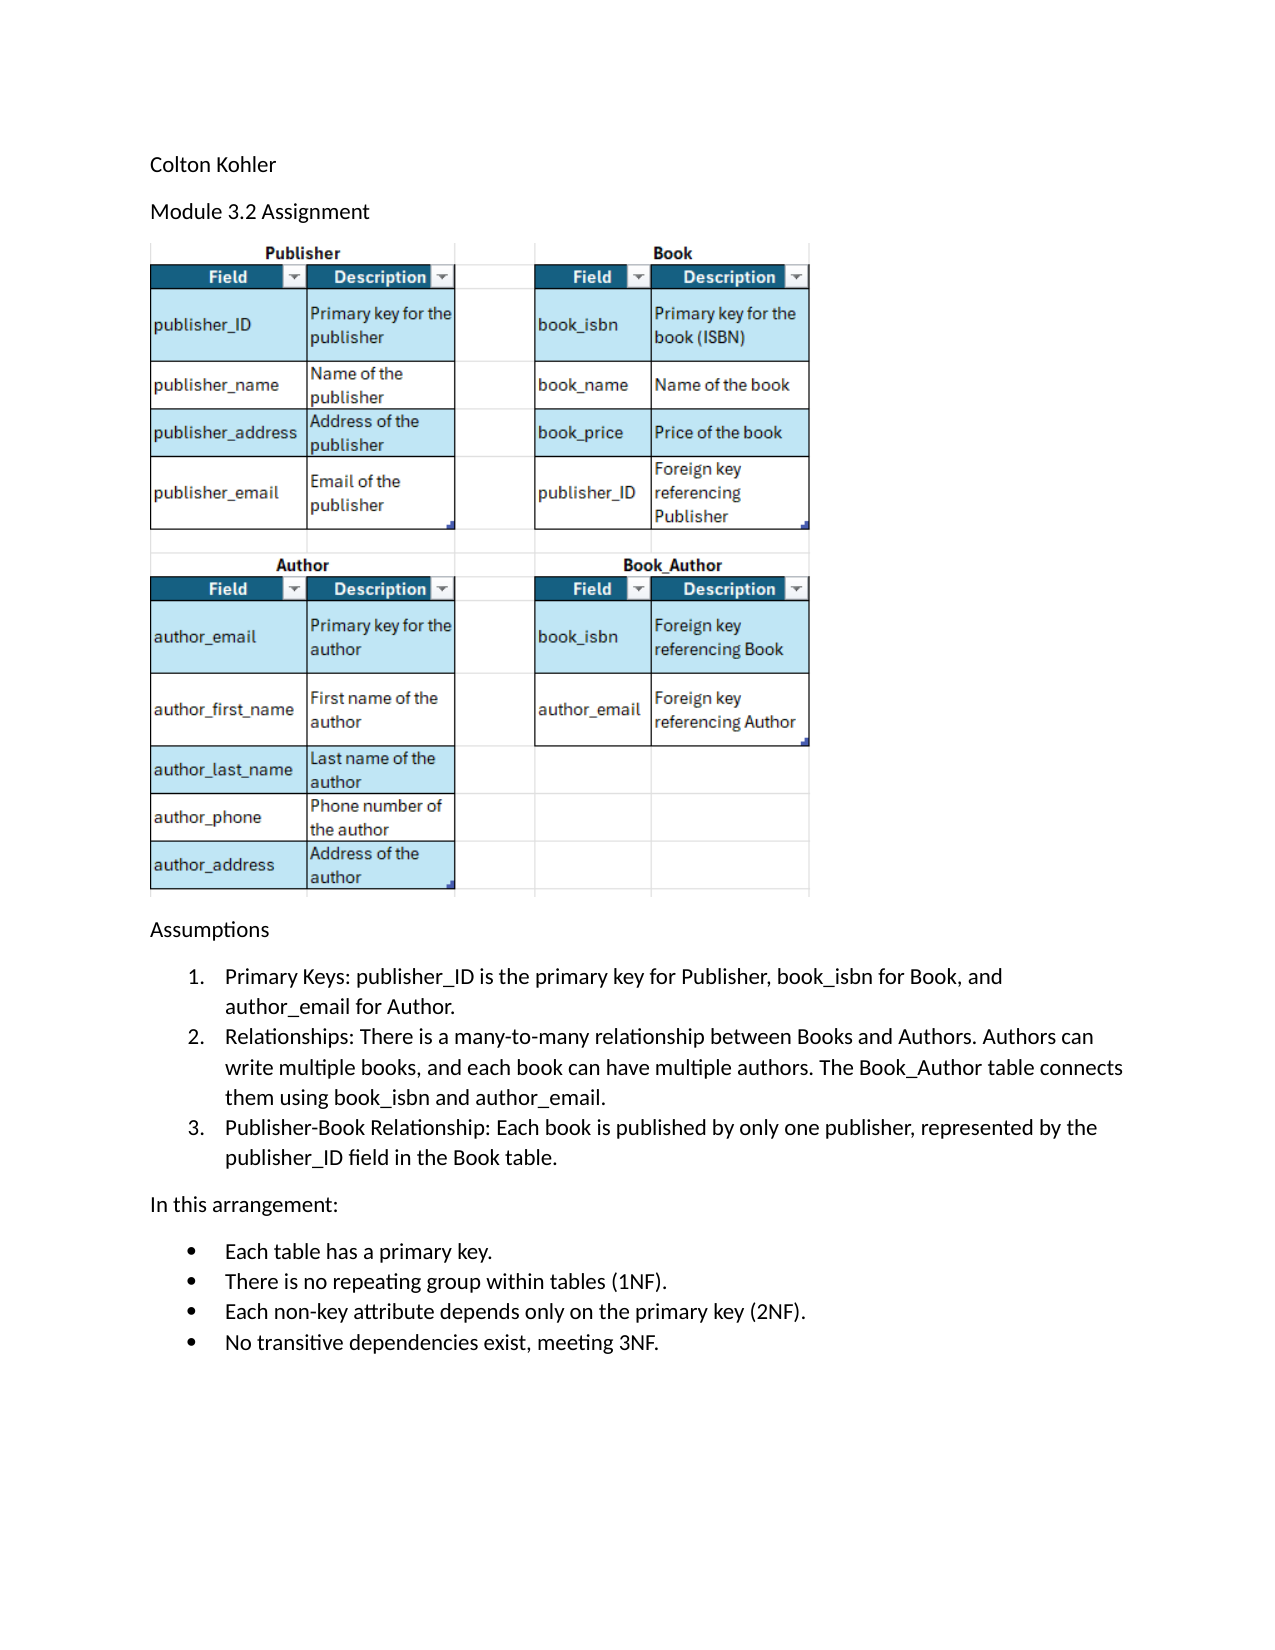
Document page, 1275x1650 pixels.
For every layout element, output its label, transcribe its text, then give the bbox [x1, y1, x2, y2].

list Primary Keys: publisher_ID is the primary key for Publisher, book_isbn for Book, and author_email for Author. [187, 962, 1125, 1020]
list No transitive dependencies exist, meeting 3NF. [187, 1328, 1125, 1356]
list Relationships: There is a many-to-many relationship between Books and Authors. Authors can write multiple books, and each book can have multiple authors. The Book_Author table connects them using book_isbn and author_email. [187, 1022, 1125, 1111]
list Publisher-Book Relationship: Each book is published by only one publisher, represented by the publisher_ID field in the Book table. [187, 1113, 1125, 1171]
text In this arrangement: [150, 1190, 1125, 1218]
picture [150, 243, 811, 897]
list There is no repeating group within tables (1NF). [187, 1267, 1125, 1295]
list Each table has a primary key. [187, 1237, 1125, 1265]
text Module 3.2 Assignment [150, 197, 1125, 225]
list Each non-key attribute depends only on the primary key (2NF). [187, 1297, 1125, 1326]
text Colton Kohler [150, 150, 1125, 178]
text Assumptions [150, 915, 1125, 943]
